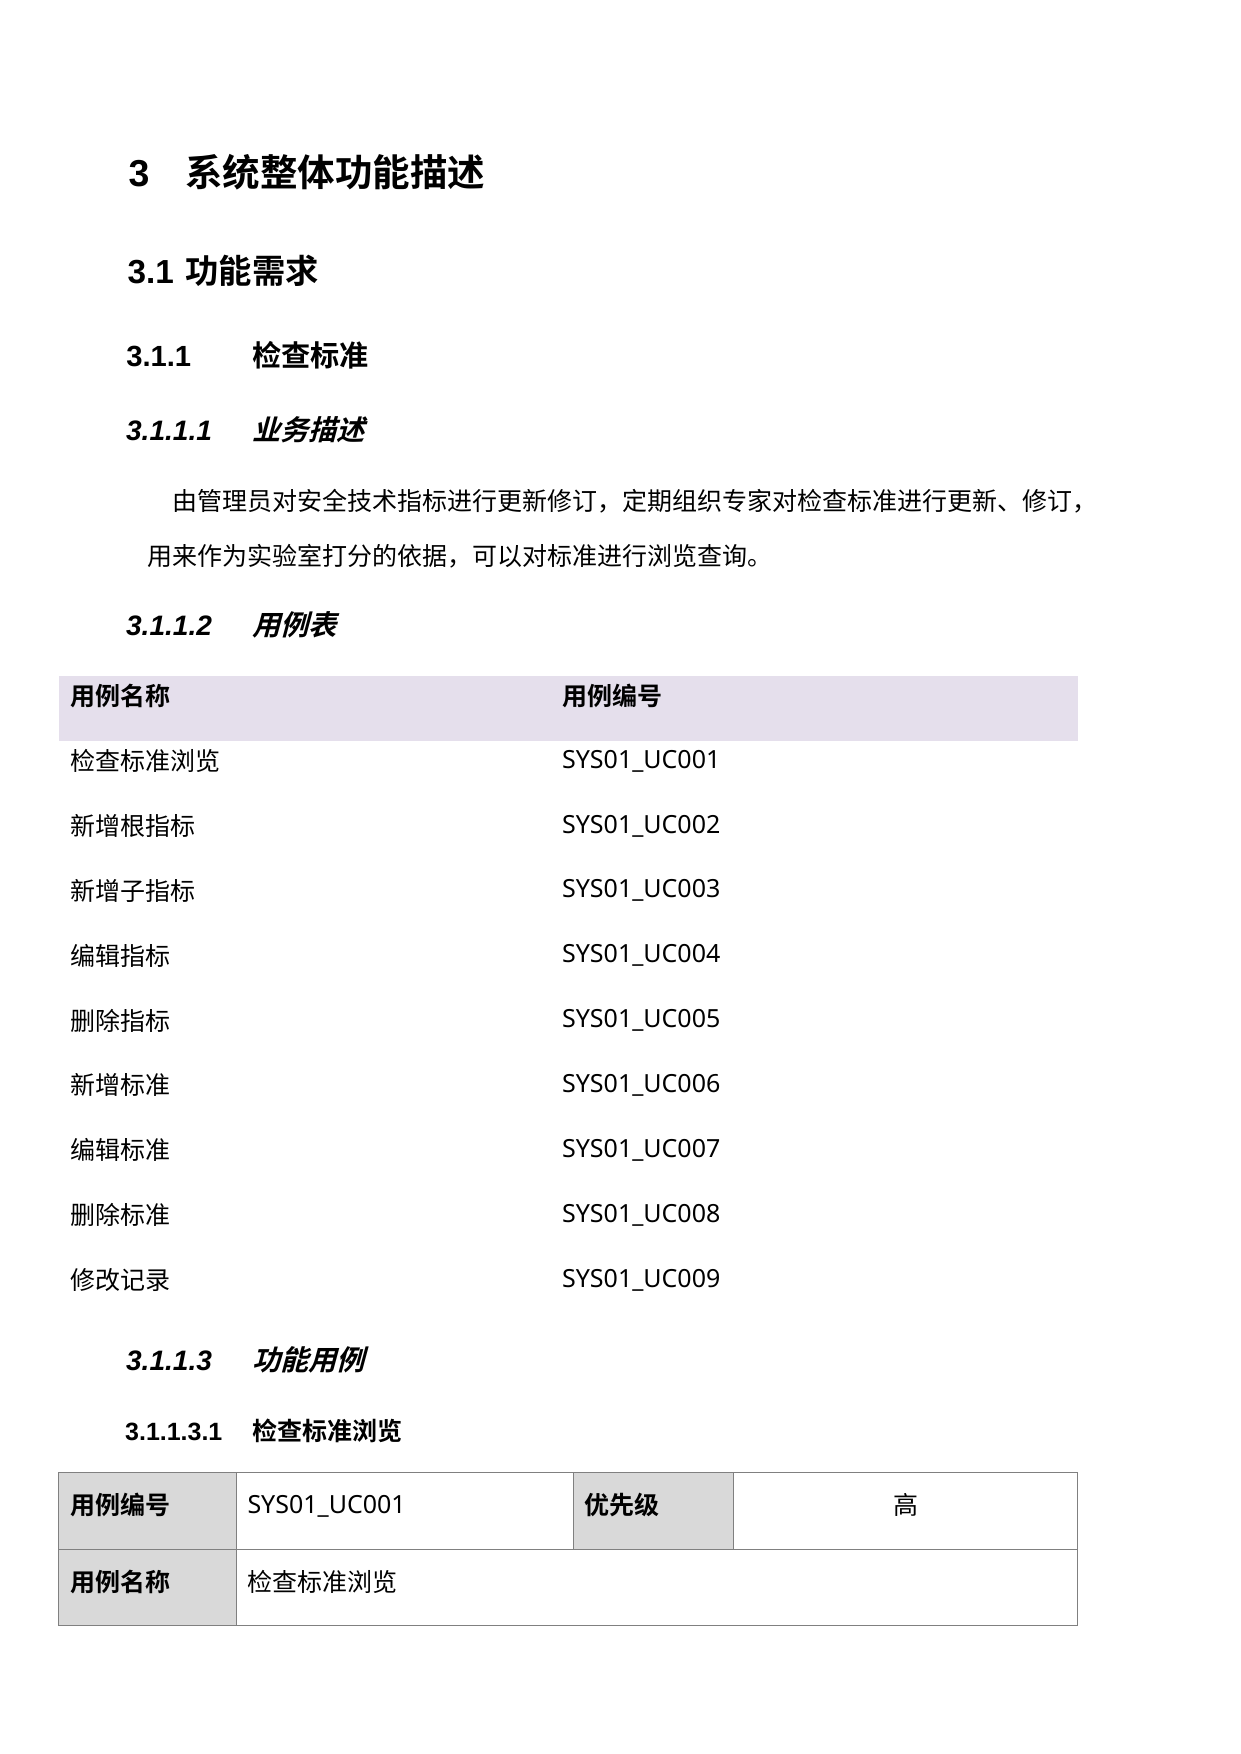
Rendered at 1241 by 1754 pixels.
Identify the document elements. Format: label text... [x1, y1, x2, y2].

table_header 高 [734, 1473, 1077, 1549]
table_header 用例名称 [59, 676, 551, 741]
table_cell 编辑标准 [59, 1131, 551, 1196]
subtitle 业务描述 [118, 408, 1122, 449]
subtitle 系统整体功能描述 [118, 143, 1122, 197]
table_cell 新增根指标 [59, 806, 551, 871]
subtitle 功能用例 [118, 1338, 1122, 1379]
table_cell SYS01_UC007 [551, 1131, 1078, 1196]
table_cell SYS01_UC004 [551, 936, 1078, 1001]
table_cell 新增标准 [59, 1066, 551, 1131]
table_cell SYS01_UC005 [551, 1001, 1078, 1066]
table_header 用例编号 [551, 676, 1078, 741]
subtitle 功能需求 [118, 245, 1122, 293]
table_cell 用例名称 [59, 1550, 236, 1625]
table_header 用例编号 [59, 1473, 236, 1549]
table_cell 删除标准 [59, 1196, 551, 1261]
table_cell SYS01_UC001 [551, 741, 1078, 806]
table_cell 检查标准浏览 [59, 741, 551, 806]
table_cell SYS01_UC003 [551, 871, 1078, 936]
list 由管理员对安全技术指标进行更新修订，定期组织专家对检查标准进行更新、修订，用来作为实验室打分的依据，可以对标准进行浏览查询。 [148, 482, 1122, 572]
table_cell 编辑指标 [59, 936, 551, 1001]
table_cell SYS01_UC008 [551, 1196, 1078, 1261]
subtitle 检查标准浏览 [118, 1411, 1122, 1448]
table_header 优先级 [574, 1473, 733, 1549]
table_cell 修改记录 [59, 1261, 551, 1325]
table_cell SYS01_UC009 [551, 1261, 1078, 1325]
subtitle 检查标准 [118, 332, 1122, 374]
subtitle 用例表 [118, 603, 1122, 644]
table_cell SYS01_UC002 [551, 806, 1078, 871]
table_cell SYS01_UC006 [551, 1066, 1078, 1131]
table_cell 检查标准浏览 [237, 1550, 1077, 1625]
table_header SYS01_UC001 [237, 1473, 573, 1549]
table_cell 新增子指标 [59, 871, 551, 936]
table_cell 删除指标 [59, 1001, 551, 1066]
